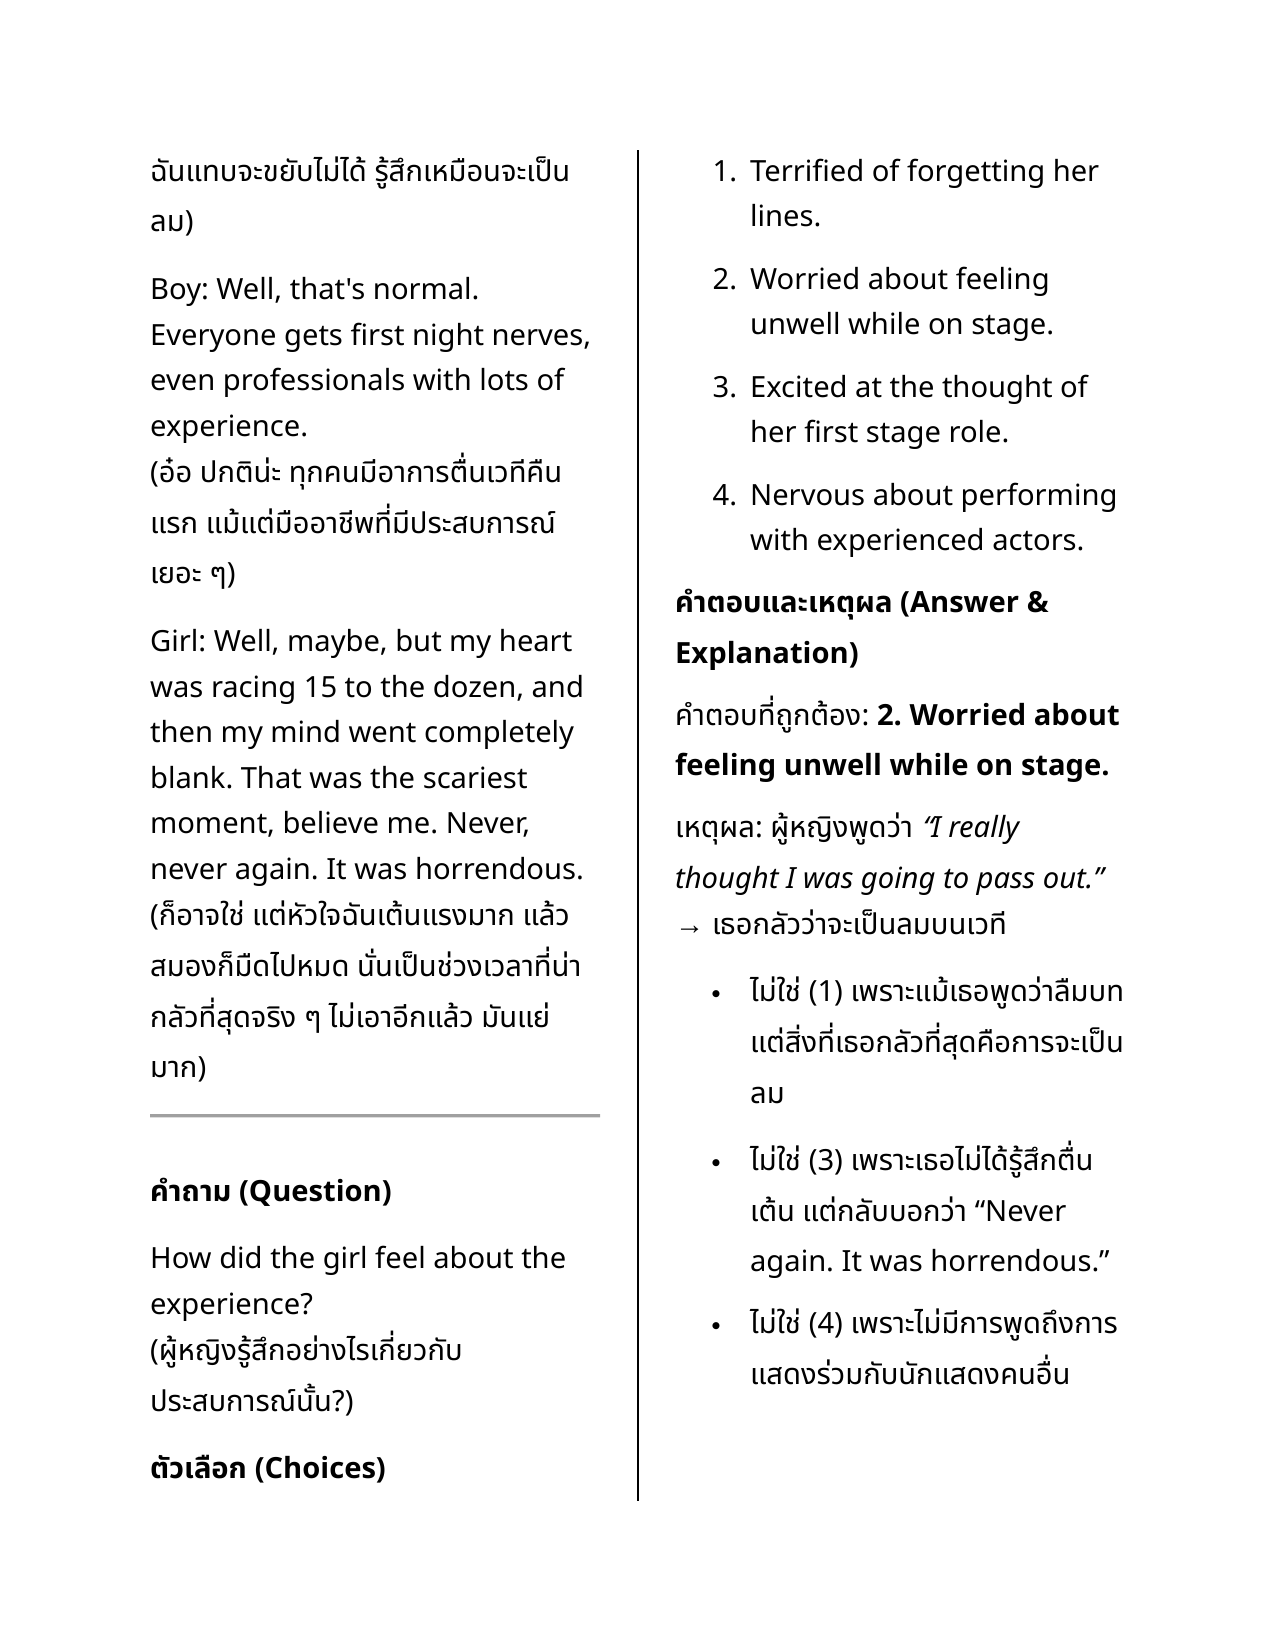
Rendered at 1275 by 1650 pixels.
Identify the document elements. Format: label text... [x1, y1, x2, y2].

text Girl: Well, maybe, but my heart was racing 15 to the dozen, and then my mind went completely blank. That was the scariest moment, believe me. Never, never again. It was horrendous. (ก็อาจใช่ แต่หัวใจฉันเต้นแรงมาก แล้วสมองก็มืดไปหมด นั่นเป็นช่วงเวลาที่น่ากลัวที่สุดจริง ๆ ไม่เอาอีกแล้ว มันแย่มาก) [150, 620, 600, 1091]
list Terrified of forgetting her lines. [712, 150, 1125, 235]
list Worried about feeling unwell while on stage. [712, 258, 1125, 343]
text How did the girl feel about the experience? (ผู้หญิงรู้สึกอย่างไรเกี่ยวกับประสบการณ์นั้น?) [150, 1237, 600, 1424]
list ไม่ใช่ (4) เพราะไม่มีการพูดถึงการแสดงร่วมกับนักแสดงคนอื่น [712, 1303, 1125, 1398]
text เหตุผล: ผู้หญิงพูดว่า “I really thought I was going to pass out.” → เธอกลัวว่าจะเป็นลมบนเวที [675, 807, 1125, 947]
list Excited at the thought of her first stage role. [712, 366, 1125, 451]
text คำตอบและเหตุผล (Answer & Explanation) [675, 582, 1125, 672]
list Nervous about performing with experienced actors. [712, 474, 1125, 559]
list ไม่ใช่ (1) เพราะแม้เธอพูดว่าลืมบท แต่สิ่งที่เธอกลัวที่สุดคือการจะเป็นลม [712, 971, 1125, 1116]
text คำตอบที่ถูกต้อง: 2. Worried about feeling unwell while on stage. [675, 694, 1125, 784]
list ไม่ใช่ (3) เพราะเธอไม่ได้รู้สึกตื่นเต้น แต่กลับบอกว่า “Never again. It was horrendous.” [712, 1139, 1125, 1280]
text ตัวเลือก (Choices) [150, 1448, 600, 1492]
text คำถาม (Question) [150, 1170, 600, 1214]
text Boy: Well, that's normal. Everyone gets first night nerves, even professionals with lots of experience. (อ๋อ ปกติน่ะ ทุกคนมีอาการตื่นเวทีคืนแรก แม้แต่มืออาชีพที่มีประสบการณ์เยอะ ๆ) [150, 268, 600, 597]
